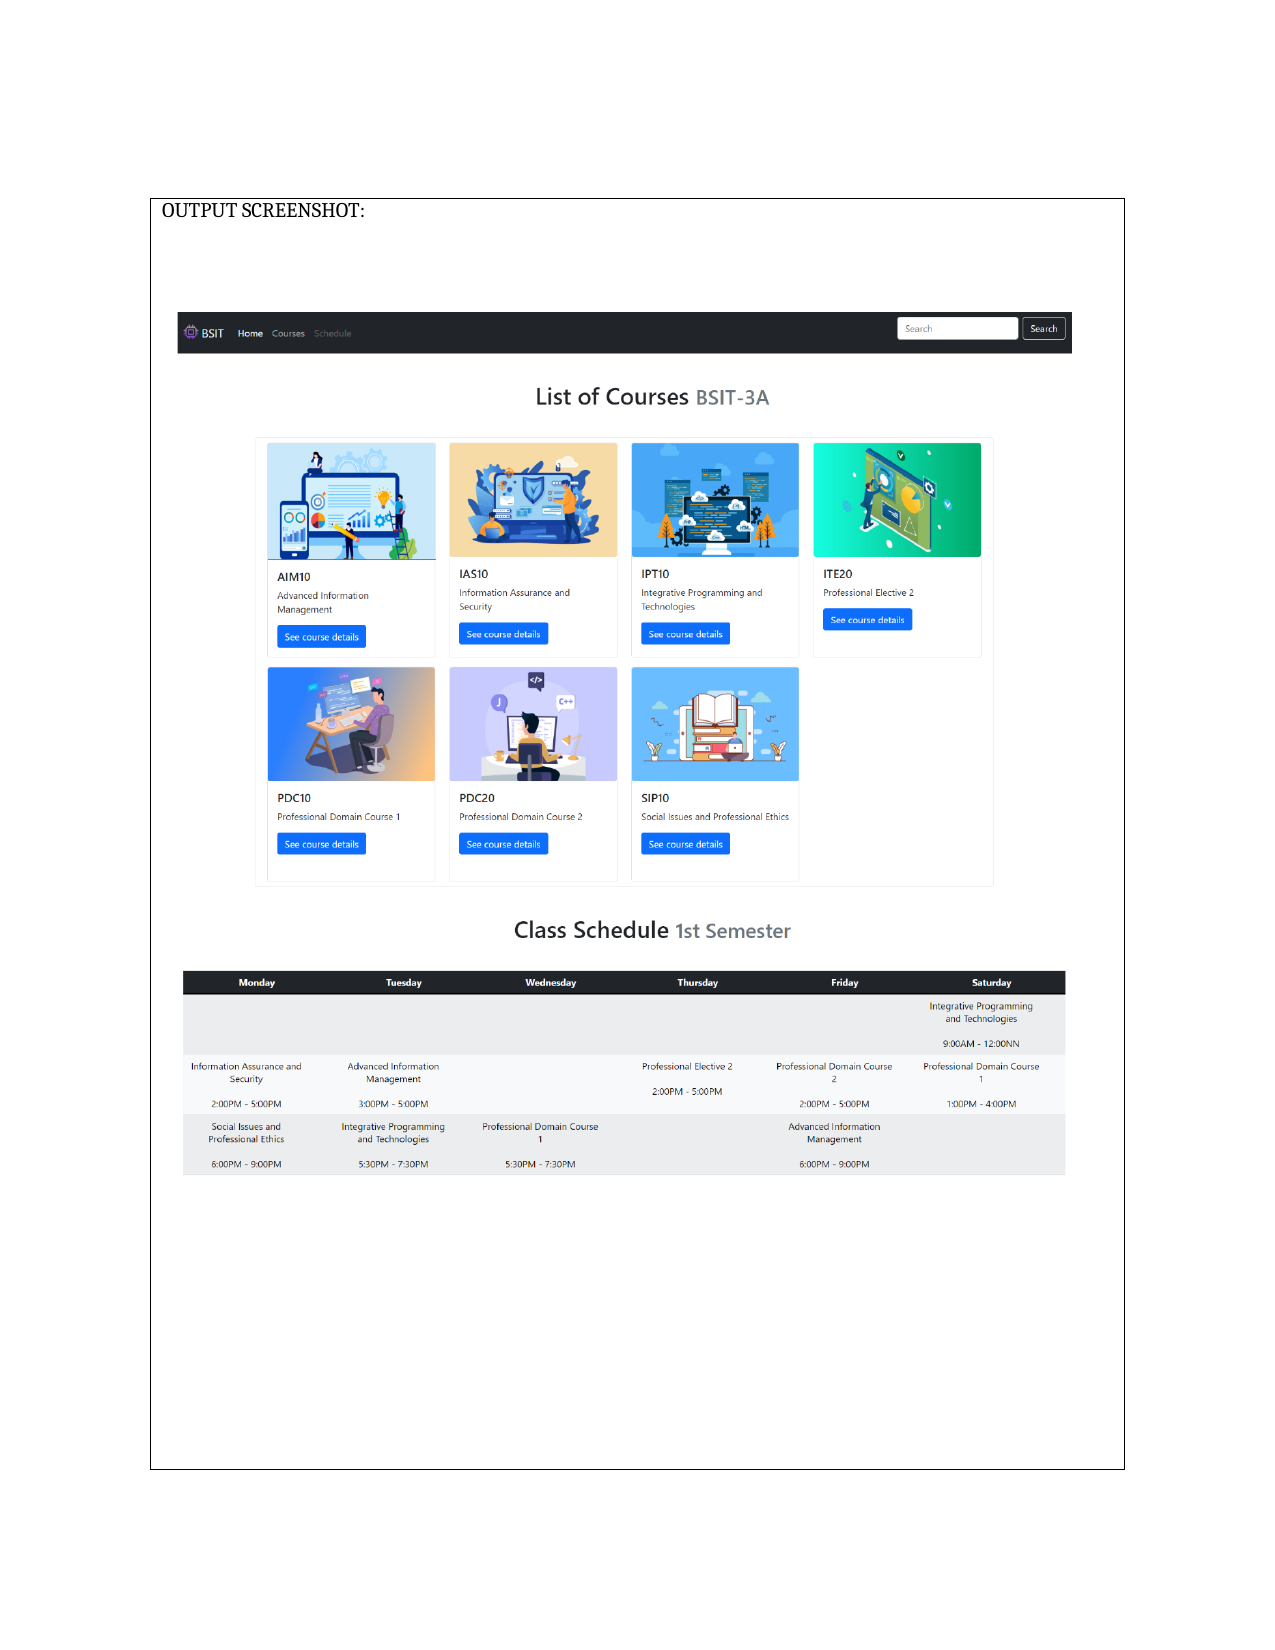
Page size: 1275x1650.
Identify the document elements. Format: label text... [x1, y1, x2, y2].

picture [176, 312, 1094, 1182]
table_header OUTPUT SCREENSHOT: [151, 199, 1124, 1183]
